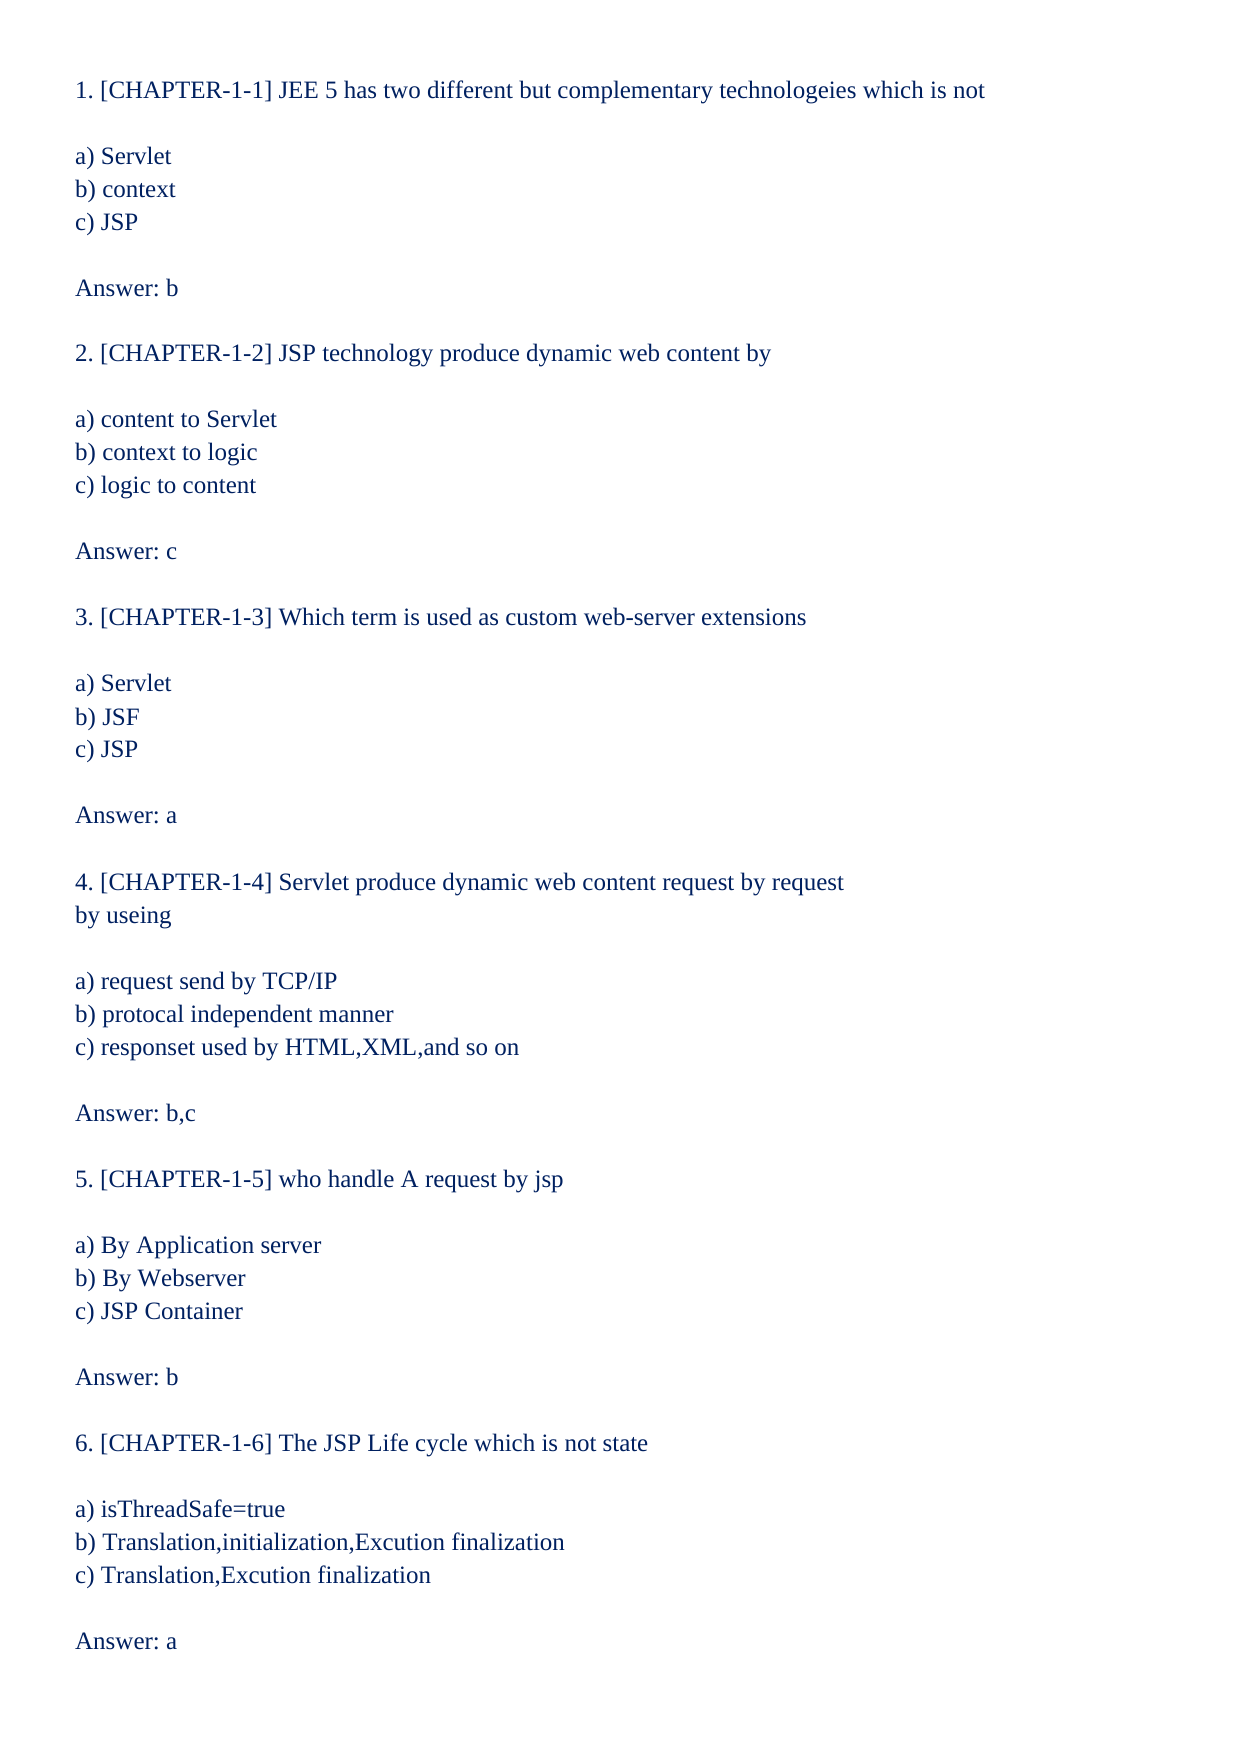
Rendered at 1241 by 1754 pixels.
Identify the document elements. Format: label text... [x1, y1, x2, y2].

text Answer: b,c [75, 1098, 1165, 1127]
text b) context to logic [75, 437, 1165, 466]
text b) By Webserver [75, 1263, 1165, 1292]
text Answer: a [75, 1626, 1165, 1655]
text c) JSP Container [75, 1296, 1165, 1325]
text a) content to Servlet [75, 404, 1165, 433]
text 5. [CHAPTER-1-5] who handle A request by jsp [75, 1164, 1165, 1193]
text 2. [CHAPTER-1-2] JSP technology produce dynamic web content by [75, 338, 1165, 367]
text a) Servlet [75, 141, 1165, 170]
text Answer: c [75, 536, 1165, 565]
text a) isThreadSafe=true [75, 1494, 1165, 1523]
text 6. [CHAPTER-1-6] The JSP Life cycle which is not state [75, 1428, 1165, 1457]
text a) Servlet [75, 668, 1165, 697]
text a) By Application server [75, 1230, 1165, 1259]
text c) responset used by HTML,XML,and so on [75, 1032, 1165, 1061]
text Answer: a [75, 801, 1165, 829]
text c) logic to content [75, 470, 1165, 499]
text Answer: b [75, 1362, 1165, 1391]
text 1. [CHAPTER-1-1] JEE 5 has two different but complementary technologeies which is not [75, 75, 1165, 104]
text a) request send by TCP/IP [75, 966, 1165, 994]
text by useing [75, 900, 1165, 928]
text 4. [CHAPTER-1-4] Servlet produce dynamic web content request by request [75, 867, 1165, 895]
text c) JSP [75, 207, 1165, 236]
text b) protocal independent manner [75, 999, 1165, 1027]
text 3. [CHAPTER-1-3] Which term is used as custom web-server extensions [75, 602, 1165, 631]
text b) JSF [75, 702, 1165, 730]
text b) Translation,initialization,Excution finalization [75, 1527, 1165, 1556]
text c) Translation,Excution finalization [75, 1560, 1165, 1589]
text b) context [75, 174, 1165, 203]
text c) JSP [75, 734, 1165, 763]
text Answer: b [75, 273, 1165, 302]
